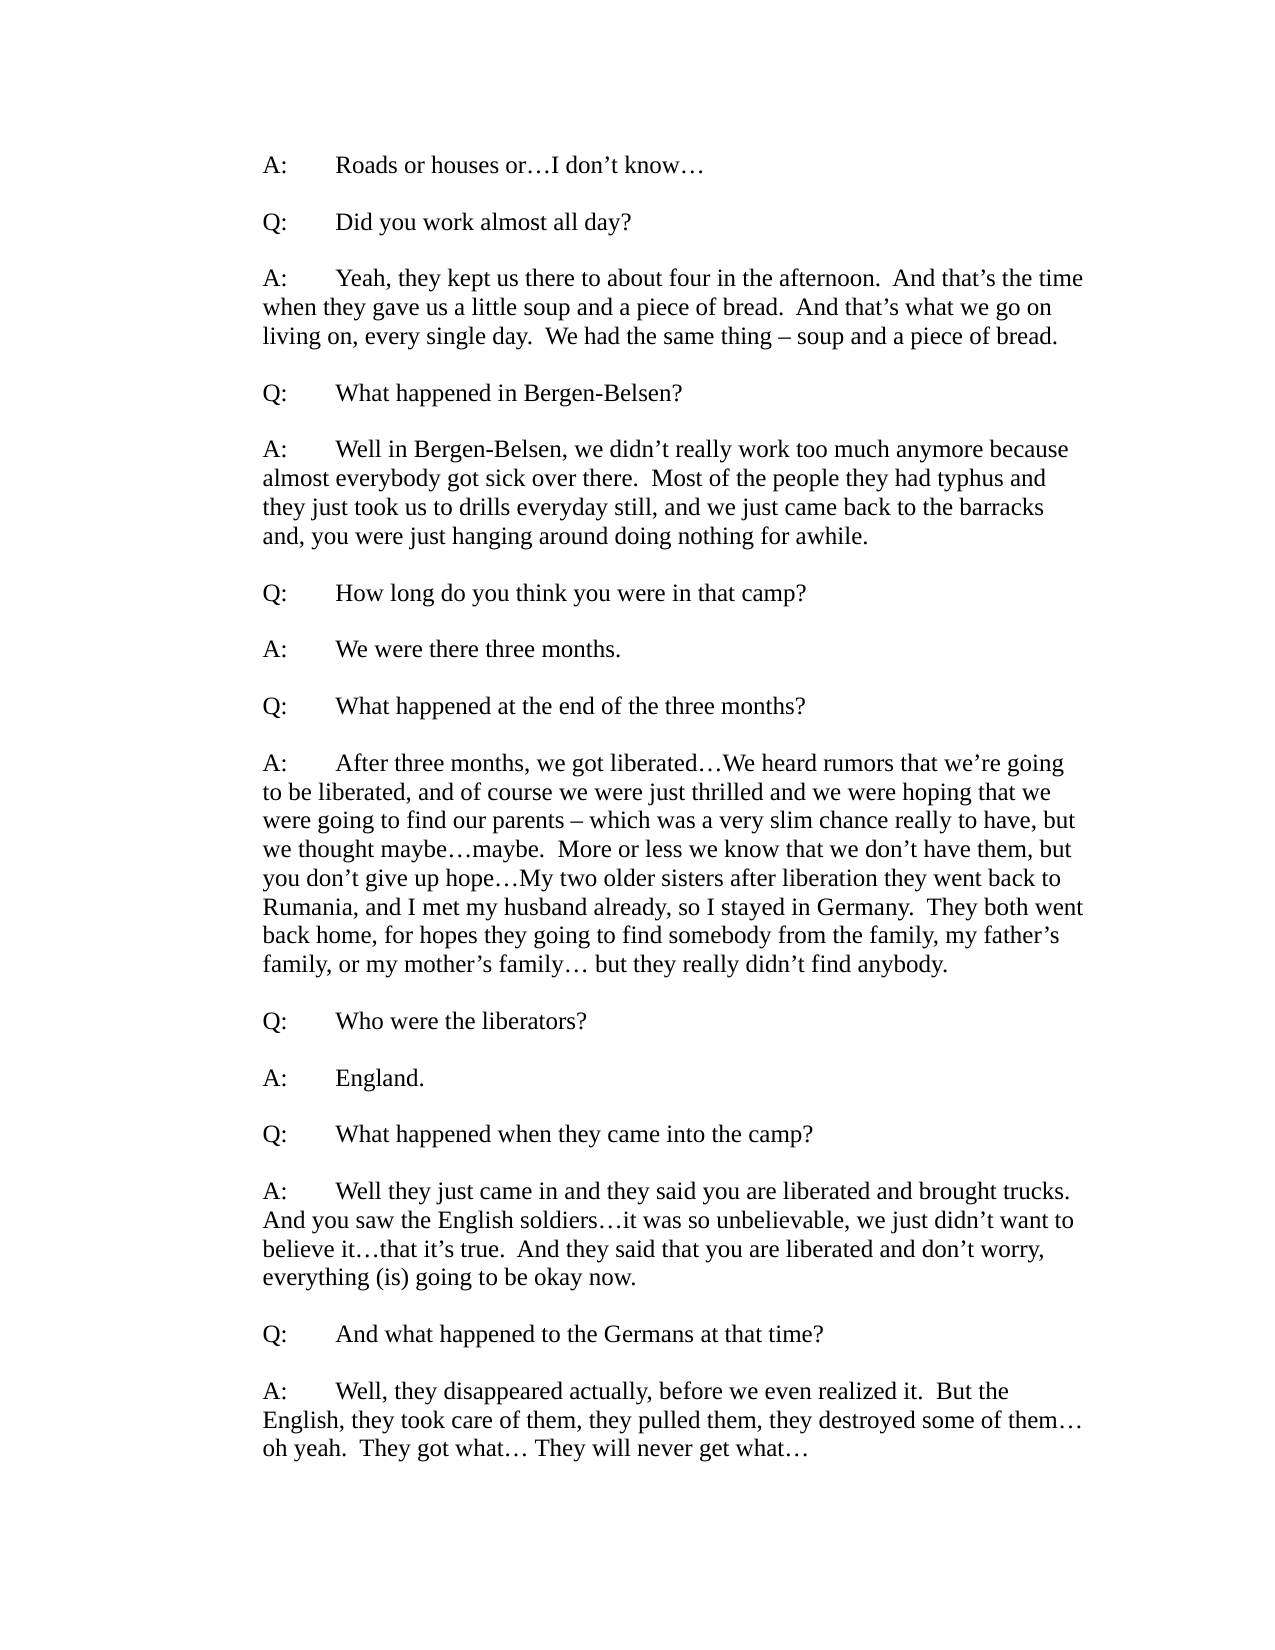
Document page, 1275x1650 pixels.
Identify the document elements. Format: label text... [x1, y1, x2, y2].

text Q: How long do you think you were in that camp? [262, 782, 1087, 811]
text Q: Who were the liberators? [262, 1214, 1087, 1242]
text A: Yeah. [262, 207, 1087, 236]
text A: Roads or houses or…I don’t know… [262, 322, 1087, 351]
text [262, 1386, 1087, 1444]
text Q: Building something, you don’t know really what. [262, 265, 1087, 294]
text A: Well in Bergen-Belsen, we didn’t really work too much anymore because almost everybody got sick over there. Most of the people they had typhus and they just took us to drills everyday still, and we just came back to the barracks and, you were just hanging around doing nothing for awhile. [262, 639, 1087, 754]
text A: England. [262, 1271, 1087, 1300]
text Q: What happened in Bergen-Belsen? [262, 581, 1087, 610]
text Q: What happened at the end of the three months? [262, 897, 1087, 926]
text A: After three months, we got liberated…We heard rumors that we’re going to be liberated, and of course we were just thrilled and we were hoping that we were going to find our parents – which was a very slim chance really to have, but we thought maybe…maybe. More or less we know that we don’t have them, but you don’t give up hope…My two older sisters after liberation they went back to Rumania, and I met my husband already, so I stayed in Germany. They both went back home, for hopes they going to find somebody from the family, my father’s family, or my mother’s family… but they really didn’t find anybody. [262, 955, 1087, 1185]
text A: We were there three months. [262, 840, 1087, 869]
text Q: What happened when they came into the camp? [262, 1329, 1087, 1357]
text Q: Did you work almost all day? [262, 380, 1087, 409]
text Q: To build? [262, 150, 1087, 179]
text A: Yeah, they kept us there to about four in the afternoon. And that’s the time when they gave us a little soup and a piece of bread. And that’s what we go on living on, every single day. We had the same thing – soup and a piece of bread. [262, 437, 1087, 552]
